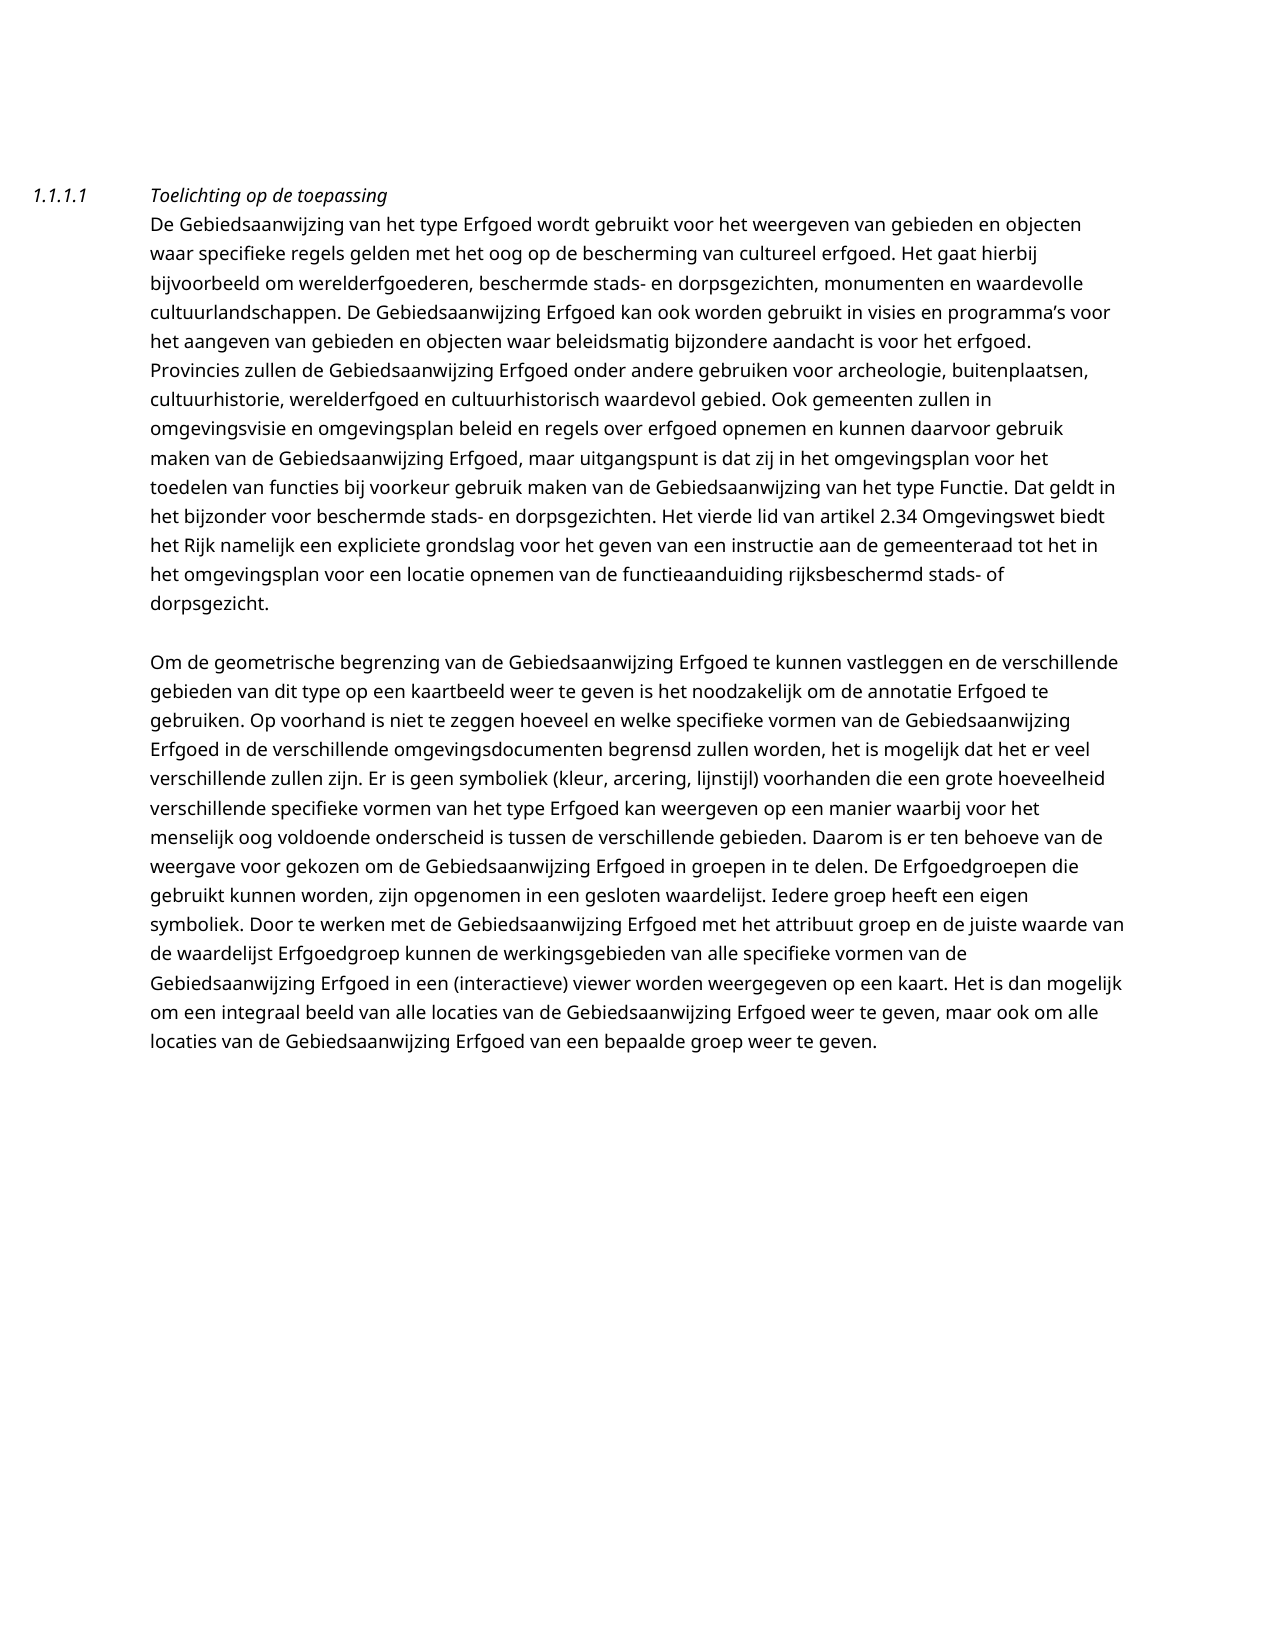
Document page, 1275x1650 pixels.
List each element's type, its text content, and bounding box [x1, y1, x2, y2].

text Provincies zullen de Gebiedsaanwijzing Erfgoed onder andere gebruiken voor archeologie, buitenplaatsen, cultuurhistorie, werelderfgoed en cultuurhistorisch waardevol gebied. Ook gemeenten zullen in omgevingsvisie en omgevingsplan beleid en regels over erfgoed opnemen en kunnen daarvoor gebruik maken van de Gebiedsaanwijzing Erfgoed, maar uitgangspunt is dat zij in het omgevingsplan voor het toedelen van functies bij voorkeur gebruik maken van de Gebiedsaanwijzing van het type Functie. Dat geldt in het bijzonder voor beschermde stads- en dorpsgezichten. Het vierde lid van artikel 2.34 Omgevingswet biedt het Rijk namelijk een expliciete grondslag voor het geven van een instructie aan de gemeenteraad tot het in het omgevingsplan voor een locatie opnemen van de functieaanduiding rijksbeschermd stads- of dorpsgezicht. [150, 354, 1125, 617]
text Om de geometrische begrenzing van de Gebiedsaanwijzing Erfgoed te kunnen vastleggen en de verschillende gebieden van dit type op een kaartbeeld weer te geven is het noodzakelijk om de annotatie Erfgoed te gebruiken. Op voorhand is niet te zeggen hoeveel en welke specifieke vormen van de Gebiedsaanwijzing Erfgoed in de verschillende omgevingsdocumenten begrensd zullen worden, het is mogelijk dat het er veel verschillende zullen zijn. Er is geen symboliek (kleur, arcering, lijnstijl) voorhanden die een grote hoeveelheid verschillende specifieke vormen van het type Erfgoed kan weergeven op een manier waarbij voor het menselijk oog voldoende onderscheid is tussen de verschillende gebieden. Daarom is er ten behoeve van de weergave voor gekozen om de Gebiedsaanwijzing Erfgoed in groepen in te delen. De Erfgoedgroepen die gebruikt kunnen worden, zijn opgenomen in een gesloten waardelijst. Iedere groep heeft een eigen symboliek. Door te werken met de Gebiedsaanwijzing Erfgoed met het attribuut groep en de juiste waarde van de waardelijst Erfgoedgroep kunnen de werkingsgebieden van alle specifieke vormen van de Gebiedsaanwijzing Erfgoed in een (interactieve) viewer worden weergegeven op een kaart. Het is dan mogelijk om een integraal beeld van alle locaties van de Gebiedsaanwijzing Erfgoed weer te geven, maar ook om alle locaties van de Gebiedsaanwijzing Erfgoed van een bepaalde groep weer te geven. [150, 646, 1125, 1054]
text De Gebiedsaanwijzing van het type Erfgoed wordt gebruikt voor het weergeven van gebieden en objecten waar specifieke regels gelden met het oog op de bescherming van cultureel erfgoed. Het gaat hierbij bijvoorbeeld om werelderfgoederen, beschermde stads- en dorpsgezichten, monumenten en waardevolle cultuurlandschappen. De Gebiedsaanwijzing Erfgoed kan ook worden gebruikt in visies en programma’s voor het aangeven van gebieden en objecten waar beleidsmatig bijzondere aandacht is voor het erfgoed. [150, 208, 1125, 354]
subtitle Toelichting op de toepassing [32, 179, 1125, 208]
